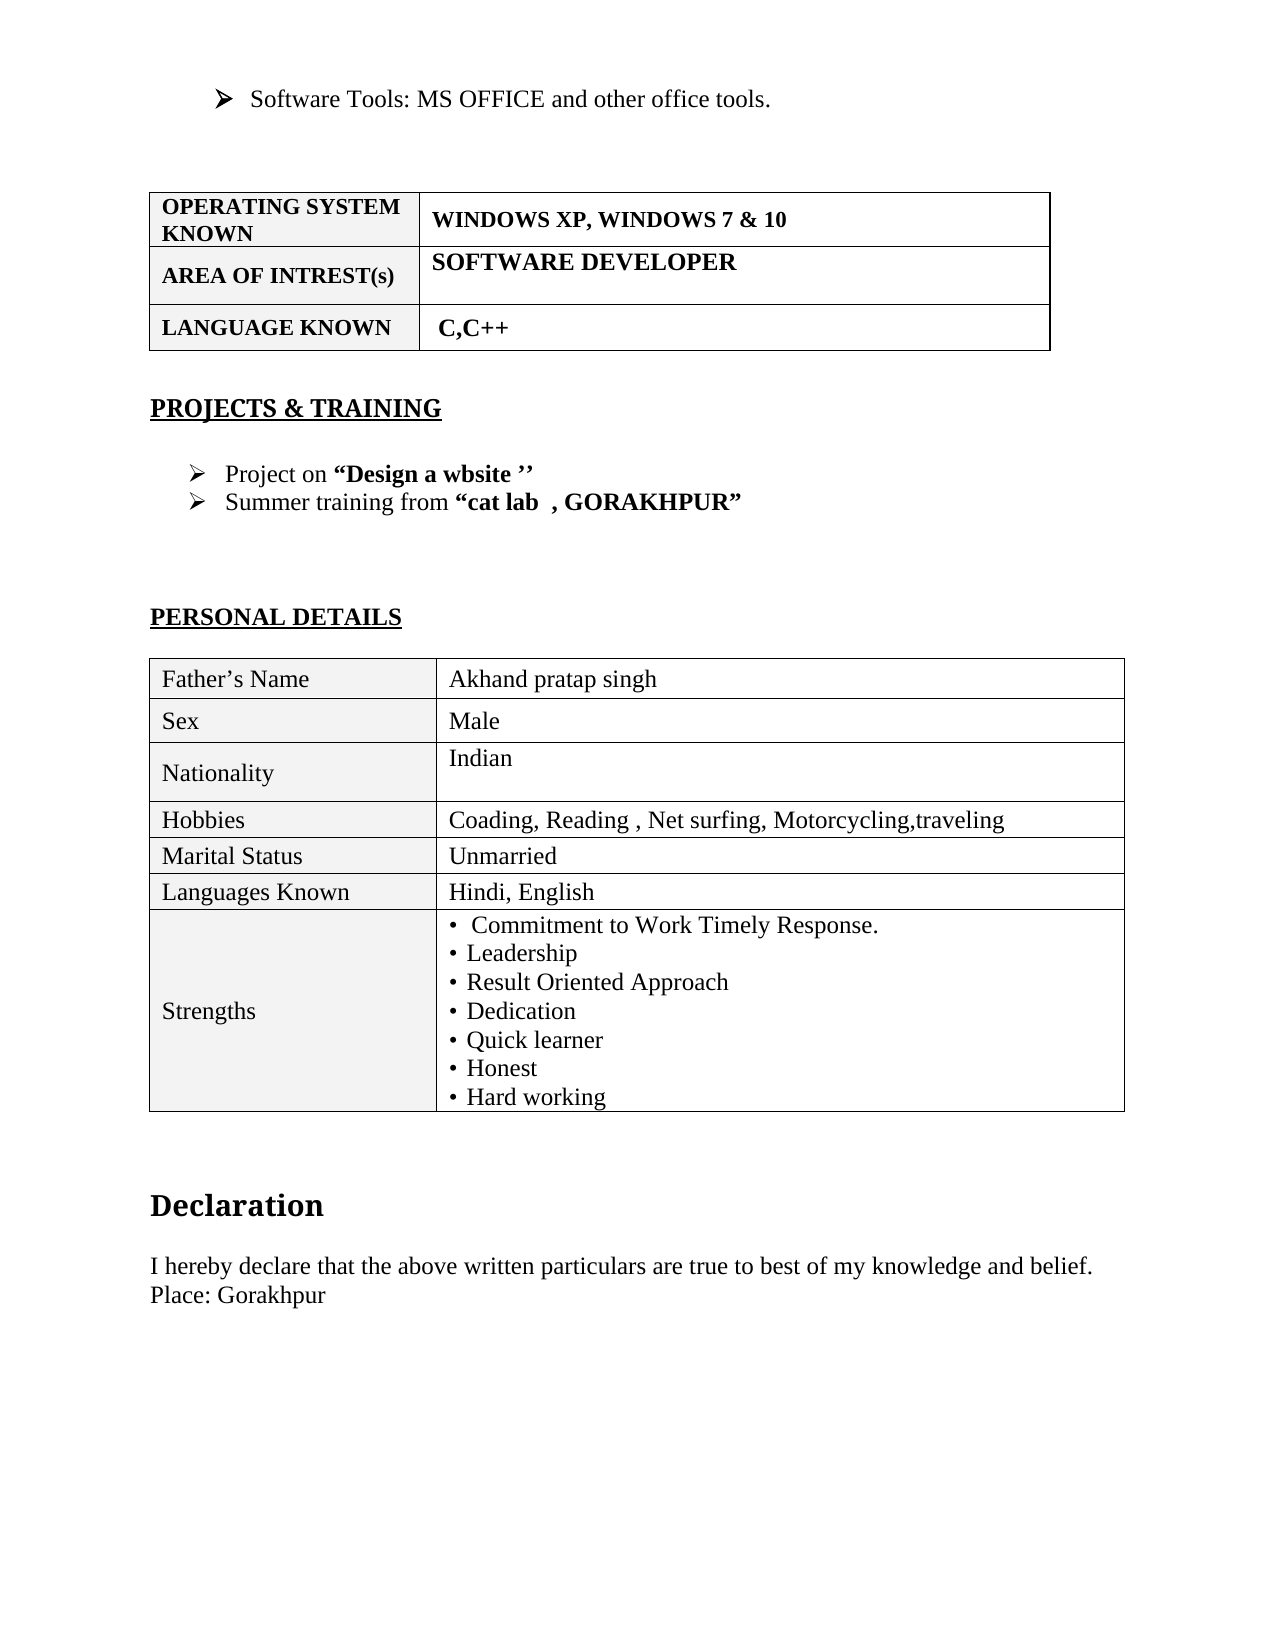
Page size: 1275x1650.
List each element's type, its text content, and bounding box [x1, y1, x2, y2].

table_cell AREA OF INTREST(s) [150, 247, 419, 304]
table_cell Male [437, 699, 1124, 742]
table_header WINDOWS XP, WINDOWS 7 & 10 [420, 193, 1049, 246]
table_cell LANGUAGE KNOWN [150, 305, 419, 350]
list Summer training from “cat lab , GORAKHPUR” [187, 487, 1125, 516]
table_cell Strengths [150, 910, 436, 1111]
table_cell C,C++ [420, 305, 1049, 350]
list Project on “Design a wbsite ’’ [187, 459, 1125, 487]
text Declaration [150, 1185, 1125, 1225]
table_cell Languages Known [150, 874, 436, 909]
table_header Akhand pratap singh [437, 659, 1124, 697]
table_header Father’s Name [150, 659, 436, 697]
table_header OPERATING SYSTEM KNOWN [150, 193, 419, 246]
text PERSONAL DETAILS [150, 602, 1125, 631]
table_cell Commitment to Work Timely Response. Leadership Result Oriented Approach Dedication Quick learner Honest Hard working [437, 910, 1124, 1111]
list Software Tools: MS OFFICE and other office tools. [214, 84, 1125, 113]
table_cell Indian [437, 743, 1124, 801]
text Place: Gorakhpur [150, 1280, 1125, 1309]
table_cell SOFTWARE DEVELOPER [420, 247, 1049, 304]
table_cell Nationality [150, 743, 436, 801]
table_cell Marital Status [150, 838, 436, 873]
table_cell Sex [150, 699, 436, 742]
table_cell Hobbies [150, 802, 436, 837]
text PROJECTS & TRAINING [150, 391, 1125, 424]
table_cell Unmarried [437, 838, 1124, 873]
table_cell Coading, Reading , Net surfing, Motorcycling,traveling [437, 802, 1124, 837]
text I hereby declare that the above written particulars are true to best of my knowledge and belief. [150, 1251, 1125, 1280]
table_cell Hindi, English [437, 874, 1124, 909]
